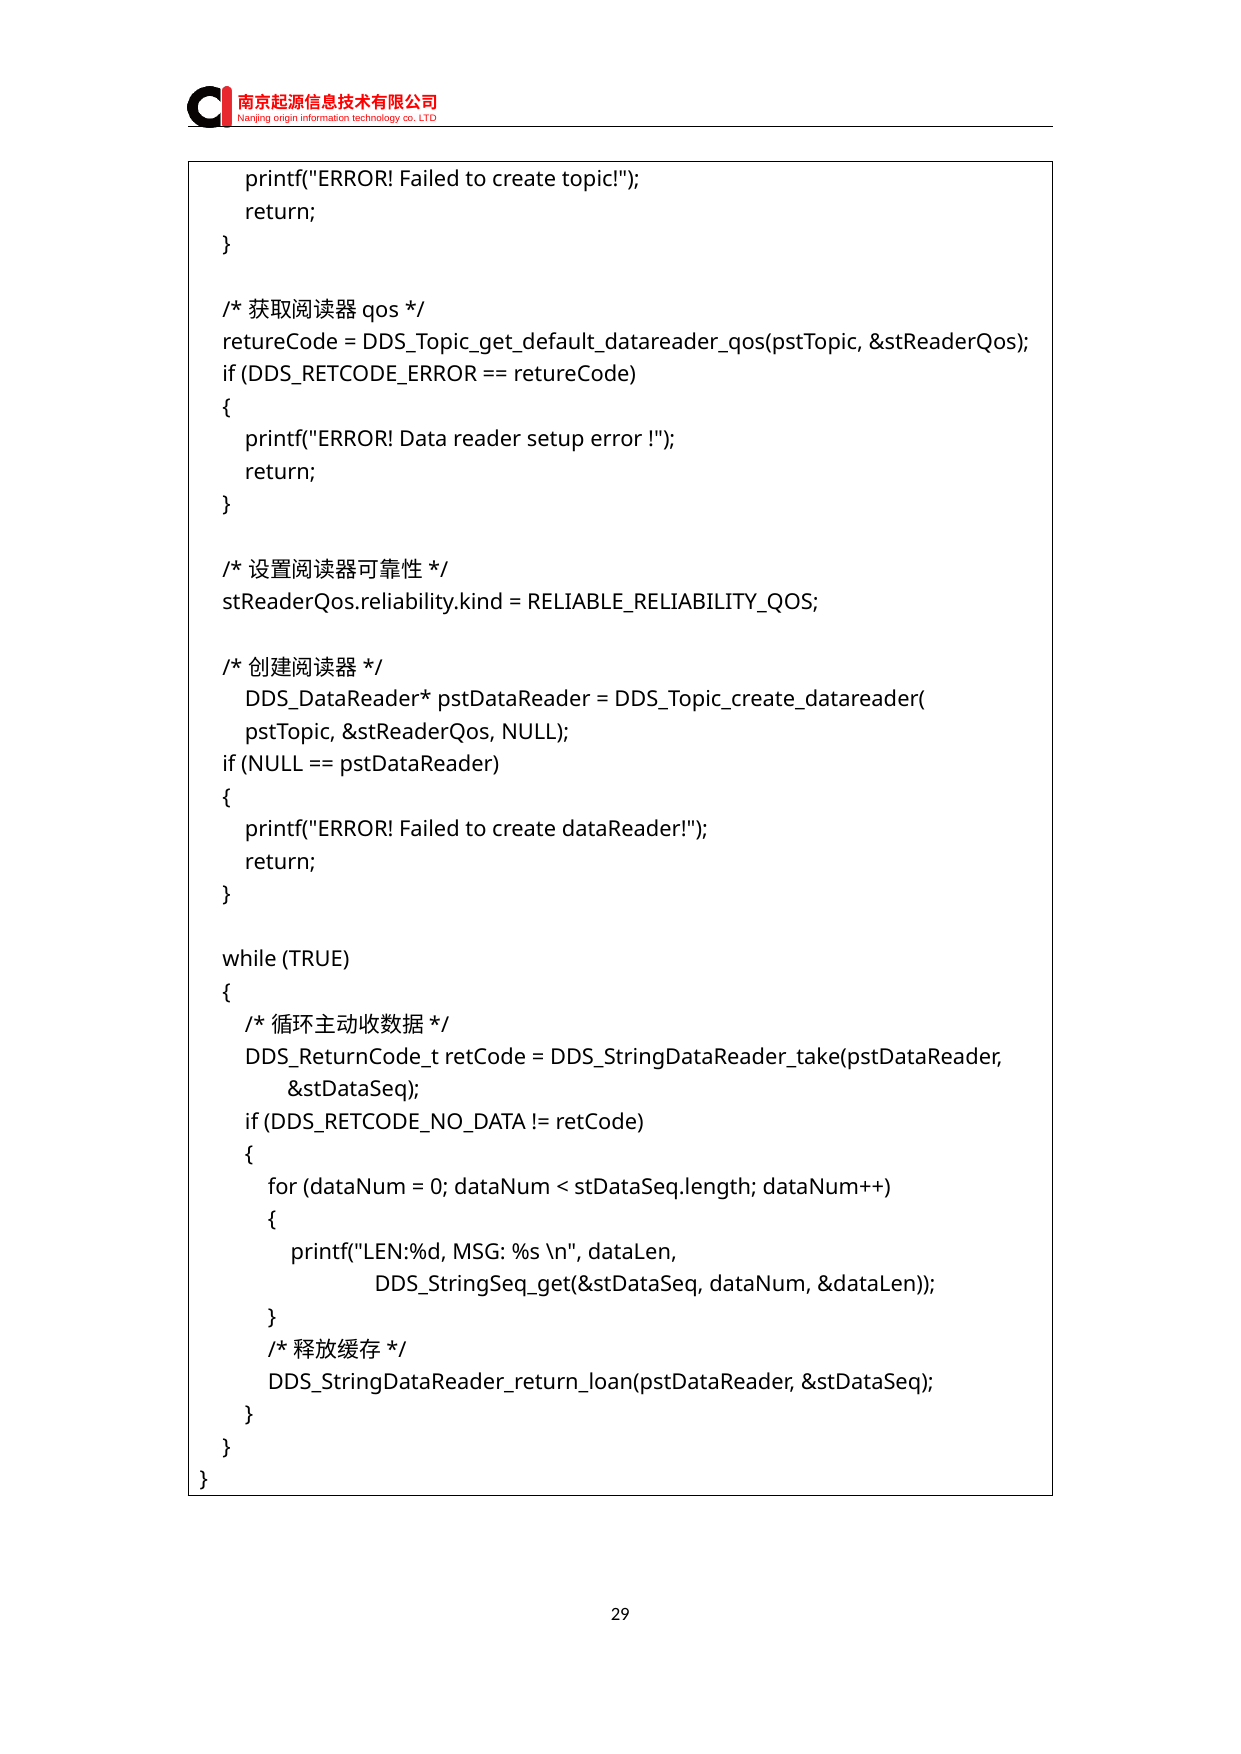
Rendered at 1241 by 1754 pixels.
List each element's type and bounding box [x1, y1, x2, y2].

picture [187, 86, 232, 128]
table_header [189, 162, 1052, 1494]
